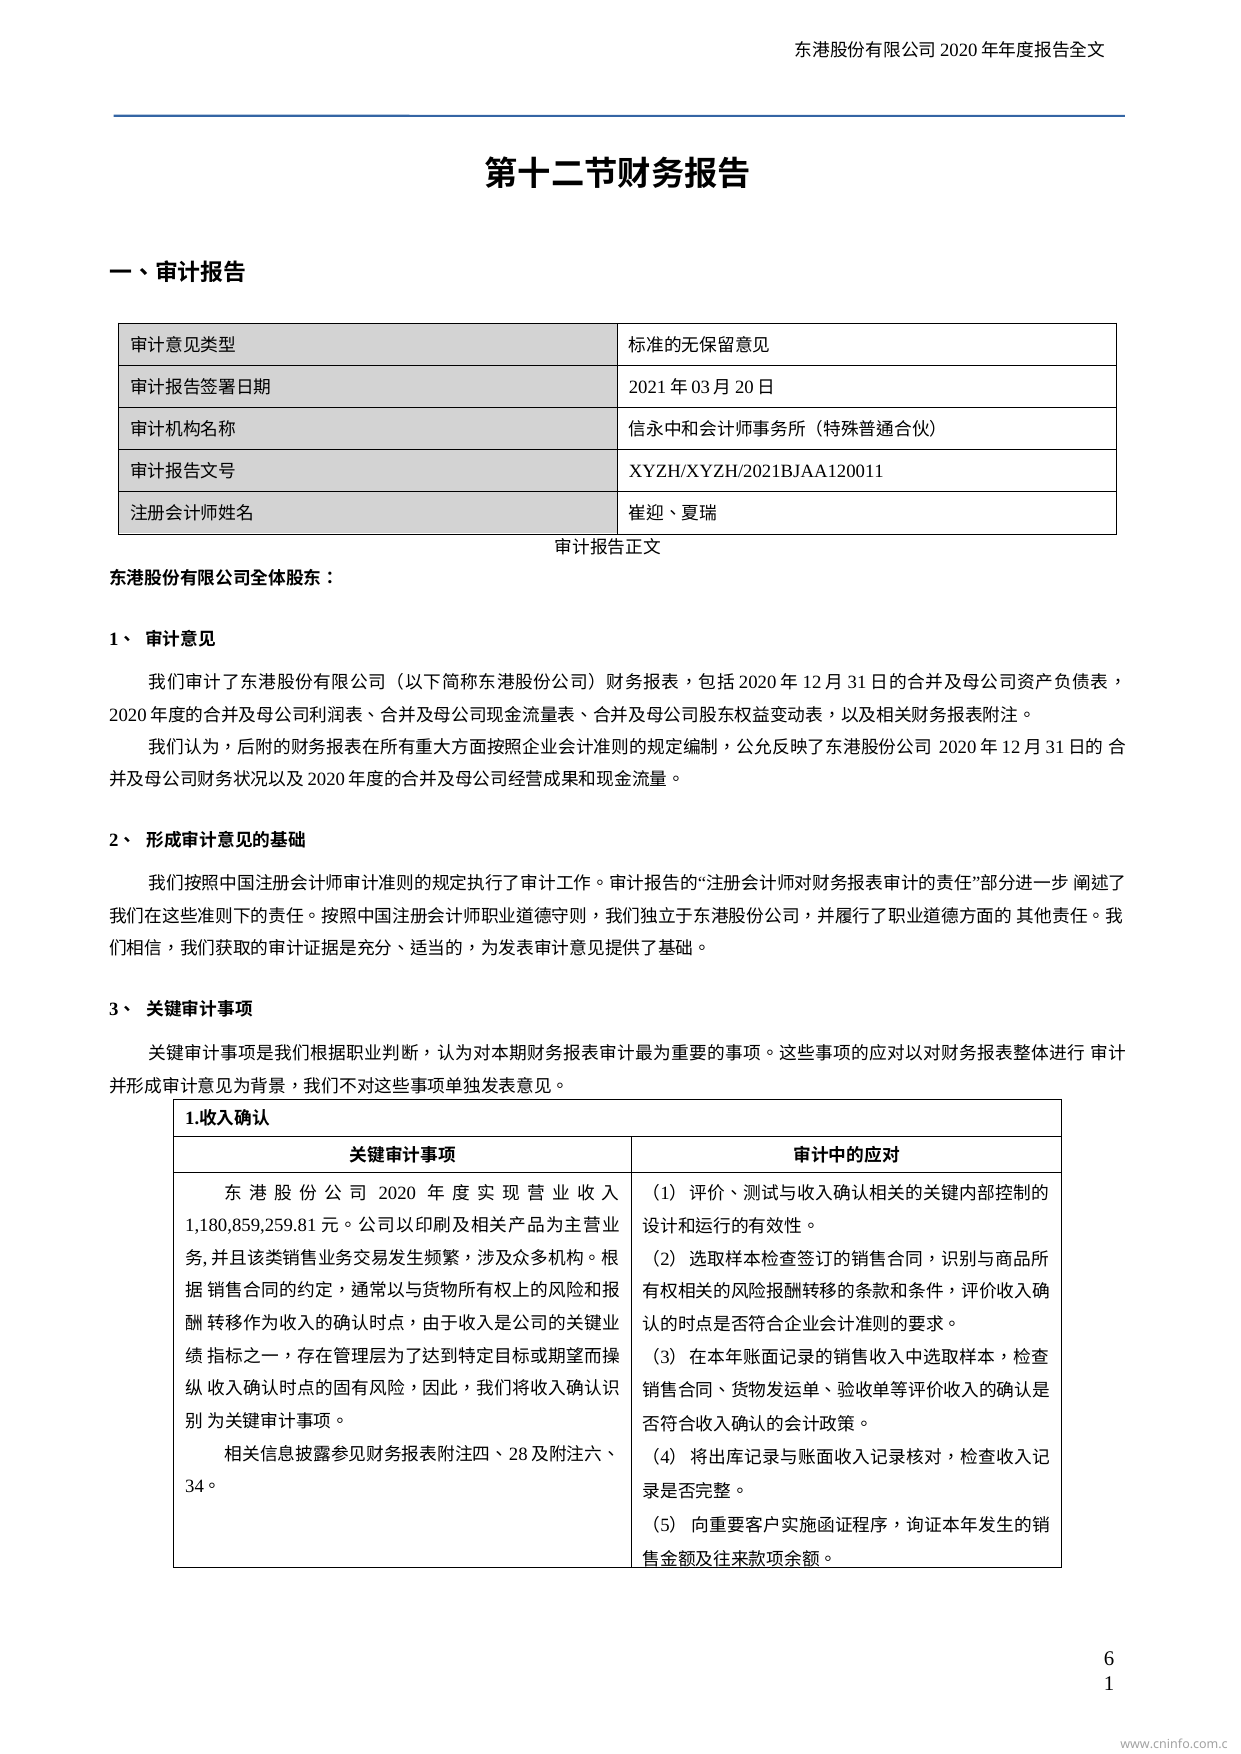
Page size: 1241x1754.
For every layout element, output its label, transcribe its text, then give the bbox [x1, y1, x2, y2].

text 2、 形成审计意见的基础 [109, 827, 1126, 852]
text 第十二节财务报告 [109, 150, 1126, 196]
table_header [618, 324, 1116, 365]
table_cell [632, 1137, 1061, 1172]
text 我们认为，后附的财务报表在所有重大方面按照企业会计准则的规定编制，公允反映了东港股份公司2020年12月31日的 合并及母公司财务状况以及2020年度的合并及母公司经营成果和现金流量。 [109, 727, 1126, 792]
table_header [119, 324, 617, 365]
text 审计报告正文 [554, 534, 1126, 559]
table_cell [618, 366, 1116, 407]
text 1、 审计意见 [109, 627, 1126, 651]
text 一、审计报告 [109, 256, 1126, 287]
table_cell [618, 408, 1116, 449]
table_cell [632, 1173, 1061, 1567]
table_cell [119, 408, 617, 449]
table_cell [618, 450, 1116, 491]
text 关键审计事项是我们根据职业判断，认为对本期财务报表审计最为重要的事项。这些事项的应对以对财务报表整体进行 审计并形成审计意见为背景，我们不对这些事项单独发表意见。 [109, 1033, 1126, 1099]
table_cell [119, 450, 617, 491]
text 3、 关键审计事项 [109, 997, 1126, 1021]
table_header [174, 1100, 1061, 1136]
text 我们审计了东港股份有限公司（以下简称东港股份公司）财务报表，包括2020年12月31日的合并及母公司资产负债表， 2020年度的合并及母公司利润表、合并及母公司现金流量表、合并及母公司股东权益变动表，以及相关财务报表附注。 [109, 663, 1126, 727]
text 东港股份有限公司全体股东： [109, 559, 1126, 591]
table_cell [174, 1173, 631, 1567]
text 我们按照中国注册会计师审计准则的规定执行了审计工作。审计报告的“注册会计师对财务报表审计的责任”部分进一步 阐述了我们在这些准则下的责任。按照中国注册会计师职业道德守则，我们独立于东港股份公司，并履行了职业道德方面的 其他责任。我们相信，我们获取的审计证据是充分、适当的，为发表审计意见提供了基础。 [109, 864, 1126, 961]
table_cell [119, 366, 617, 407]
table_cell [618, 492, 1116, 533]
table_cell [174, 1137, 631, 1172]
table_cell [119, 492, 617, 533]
